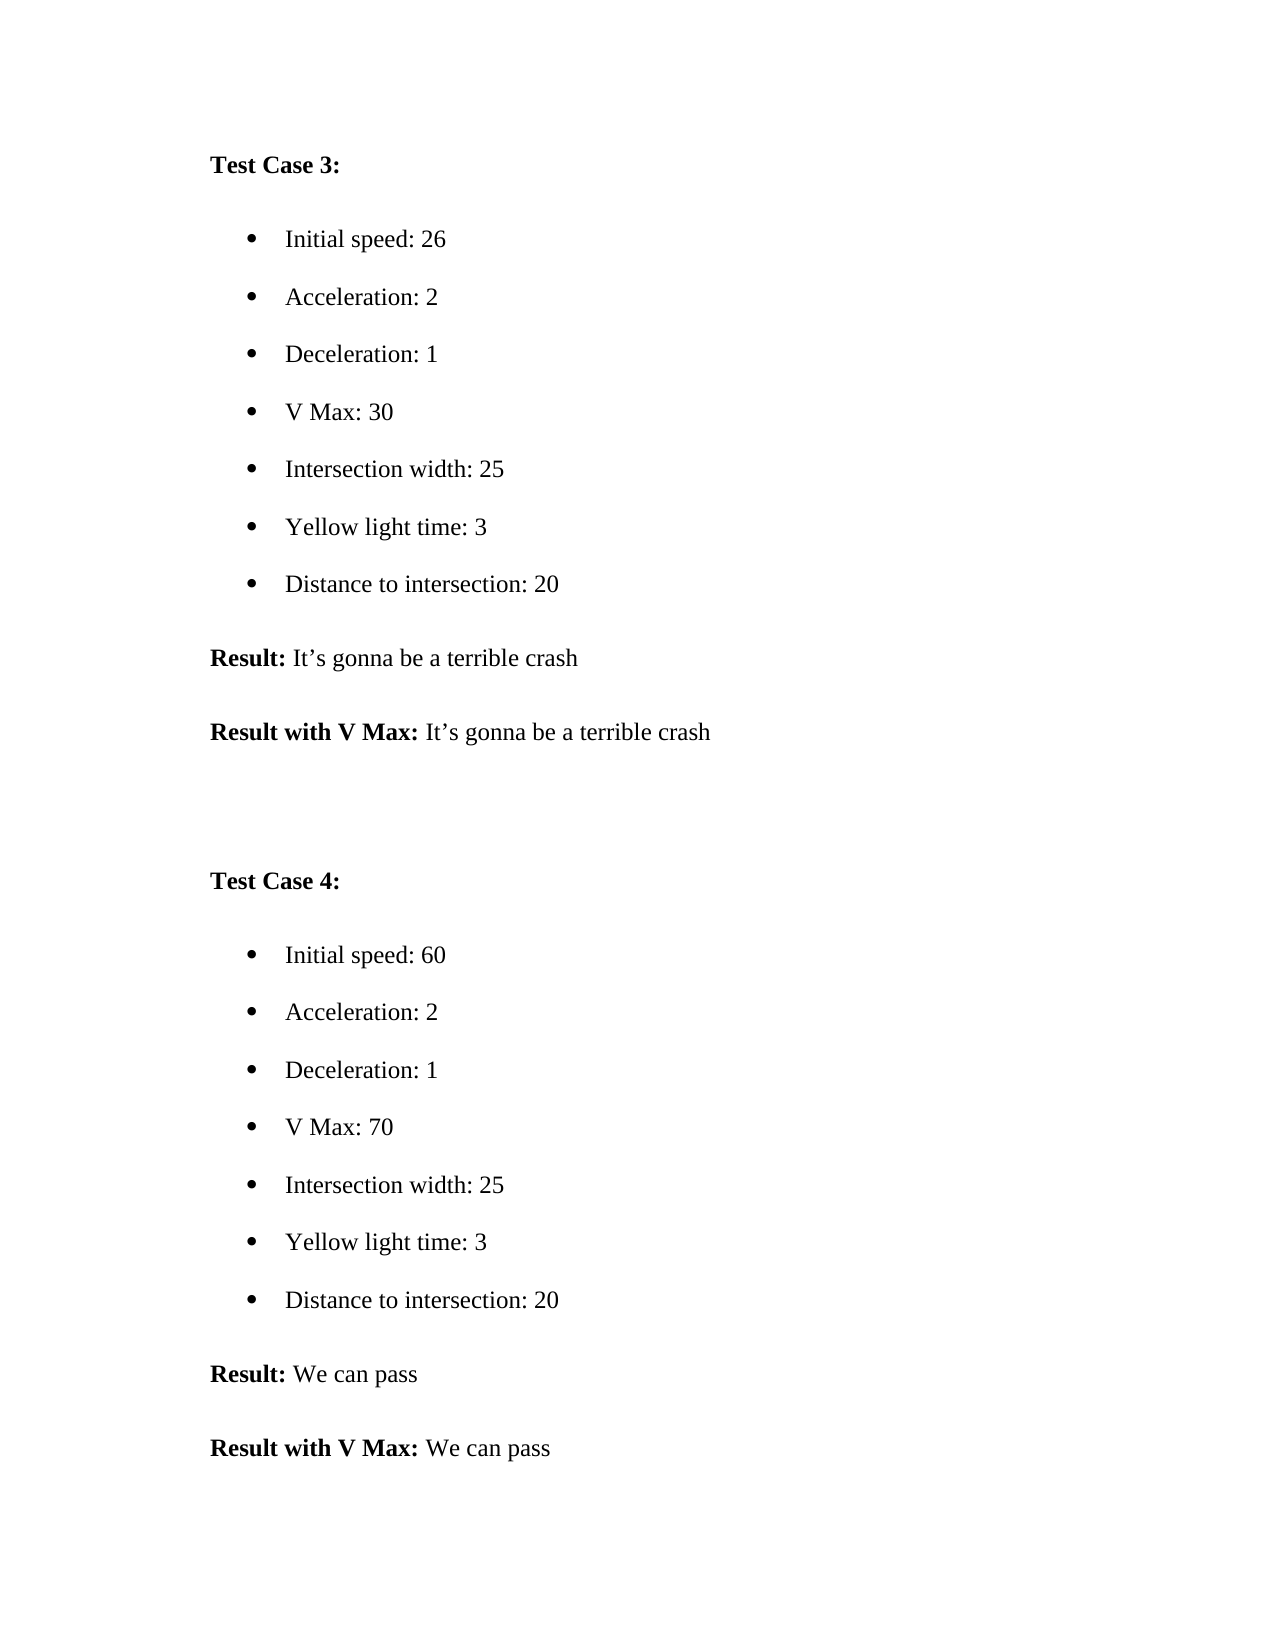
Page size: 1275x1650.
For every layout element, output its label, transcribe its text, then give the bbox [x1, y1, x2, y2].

list V Max: 70 [247, 1112, 1125, 1141]
text Result with V Max: We can pass [210, 1433, 1125, 1462]
text Test Case 3: [150, 150, 1125, 179]
list Deceleration: 1 [247, 1055, 1125, 1084]
text Result: We can pass [210, 1359, 1125, 1388]
list Initial speed: 60 [247, 940, 1125, 969]
list Intersection width: 25 [247, 454, 1125, 483]
list Acceleration: 2 [247, 997, 1125, 1026]
text Result: It’s gonna be a terrible crash [210, 643, 1125, 672]
list Initial speed: 26 [247, 224, 1125, 253]
list Distance to intersection: 20 [247, 1285, 1125, 1314]
list V Max: 30 [247, 397, 1125, 425]
list Distance to intersection: 20 [247, 569, 1125, 598]
list Intersection width: 25 [247, 1170, 1125, 1199]
text Test Case 4: [150, 866, 1125, 894]
list Acceleration: 2 [247, 282, 1125, 310]
list Deceleration: 1 [247, 339, 1125, 368]
list Yellow light time: 3 [247, 1227, 1125, 1256]
text Result with V Max: It’s gonna be a terrible crash [210, 717, 1125, 746]
list Yellow light time: 3 [247, 512, 1125, 540]
